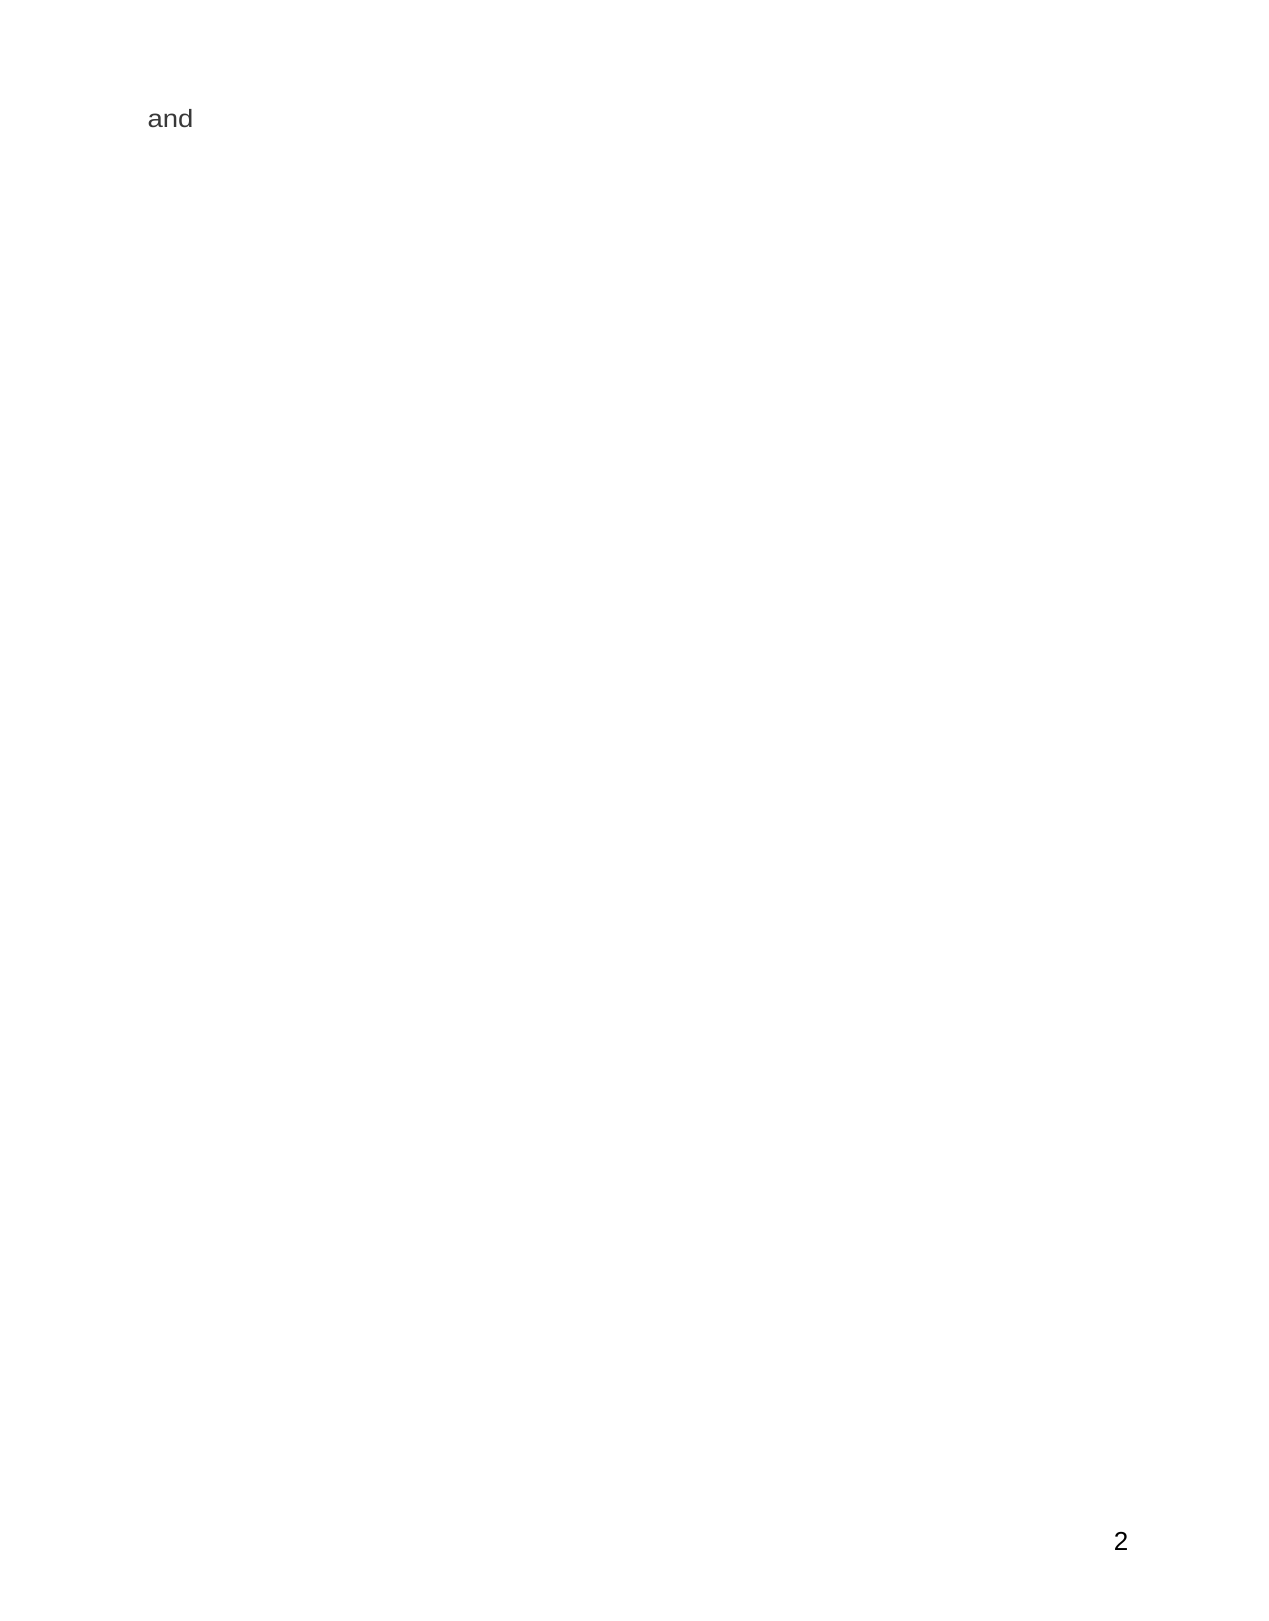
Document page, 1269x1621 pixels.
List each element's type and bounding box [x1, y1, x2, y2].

text [146, 104, 1102, 133]
